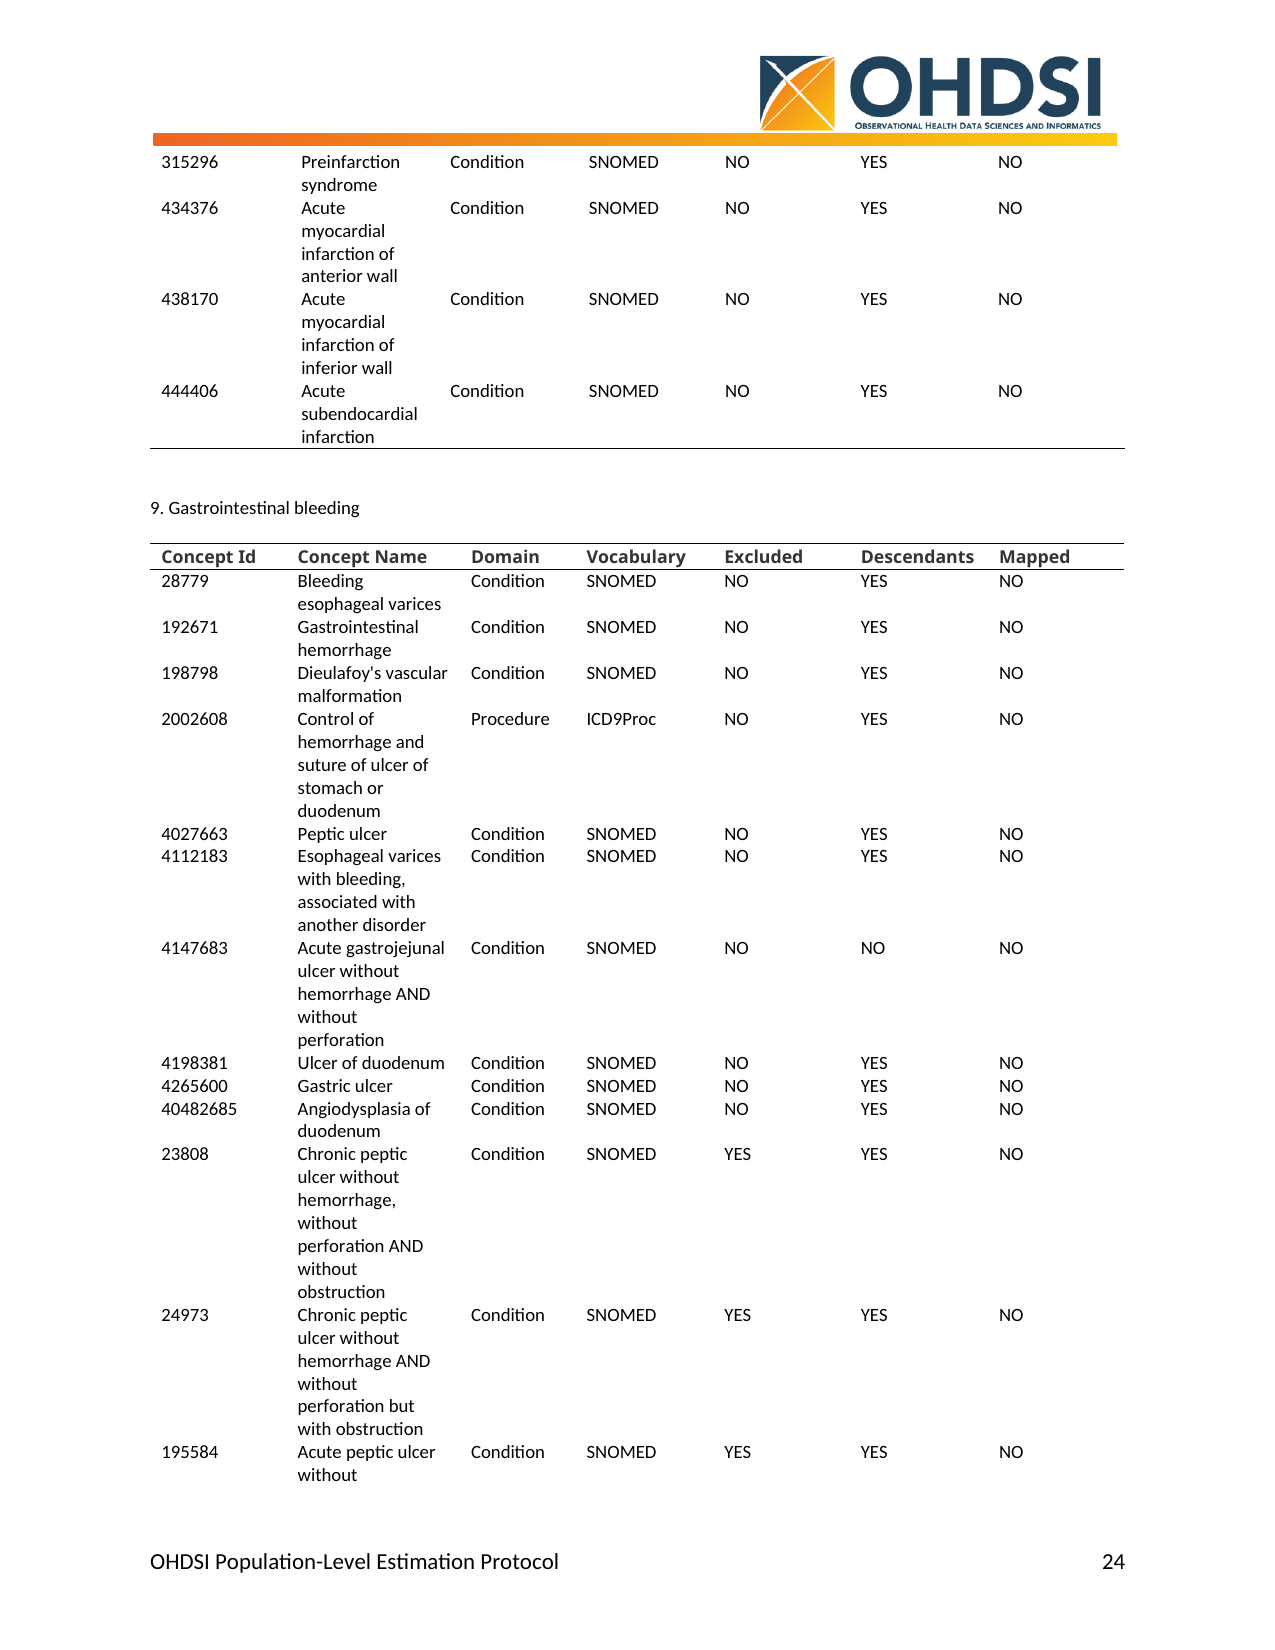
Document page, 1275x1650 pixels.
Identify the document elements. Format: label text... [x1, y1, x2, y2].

table_cell 444406 [150, 379, 290, 448]
table_cell SNOMED [578, 379, 714, 448]
table_header Concept Name [286, 544, 459, 568]
table_cell NO [988, 1440, 1124, 1486]
table_cell Condition [439, 150, 577, 196]
table_cell NO [987, 379, 1125, 448]
table_cell NO [988, 707, 1124, 822]
table_cell SNOMED [578, 196, 714, 287]
table_cell Acute myocardial infarction of inferior wall [290, 288, 439, 379]
table_cell NO [988, 845, 1124, 936]
table_cell Condition [460, 936, 575, 1051]
table_cell YES [849, 707, 988, 822]
picture [742, 42, 1118, 145]
table_cell Acute myocardial infarction of anterior wall [290, 196, 439, 287]
table_cell NO [713, 936, 849, 1051]
table_cell NO [713, 615, 849, 661]
table_cell NO [714, 288, 849, 379]
table_cell 4112183 [150, 845, 286, 936]
table_cell 192671 [150, 615, 286, 661]
table_cell NO [988, 822, 1124, 844]
table_cell SNOMED [575, 615, 713, 661]
table_cell YES [849, 1097, 988, 1142]
table_cell YES [849, 1303, 988, 1440]
table_cell Procedure [460, 707, 575, 822]
table_cell Preinfarction syndrome [290, 150, 439, 196]
table_cell Condition [439, 379, 577, 448]
table_cell NO [714, 150, 849, 196]
table_cell NO [713, 1051, 849, 1074]
table_cell Acute gastrojejunal ulcer without hemorrhage AND without perforation [286, 936, 459, 1051]
table_cell Chronic peptic ulcer without hemorrhage, without perforation AND without obstruction [286, 1143, 459, 1303]
table_cell 438170 [150, 288, 290, 379]
table_cell ICD9Proc [575, 707, 713, 822]
table_cell Condition [460, 1051, 575, 1074]
table_cell 2002608 [150, 707, 286, 822]
table_cell 4198381 [150, 1051, 286, 1074]
table_cell YES [849, 570, 988, 615]
table_header Descendants [849, 544, 988, 568]
table_cell NO [988, 570, 1124, 615]
table_cell 23808 [150, 1143, 286, 1303]
table_cell SNOMED [575, 570, 713, 615]
table_cell SNOMED [575, 845, 713, 936]
table_cell SNOMED [578, 150, 714, 196]
table_cell Condition [460, 1440, 575, 1486]
table_cell SNOMED [575, 1097, 713, 1142]
table_cell SNOMED [575, 1143, 713, 1303]
table_cell Condition [439, 196, 577, 287]
table_cell SNOMED [575, 661, 713, 707]
table_cell 24973 [150, 1303, 286, 1440]
table_cell Condition [460, 822, 575, 844]
table_cell Gastrointestinal hemorrhage [286, 615, 459, 661]
table_cell 315296 [150, 150, 290, 196]
table_cell SNOMED [575, 1051, 713, 1074]
table_cell 434376 [150, 196, 290, 287]
table_cell SNOMED [575, 1074, 713, 1097]
table_cell Condition [460, 615, 575, 661]
table_cell NO [713, 707, 849, 822]
table_cell NO [713, 822, 849, 844]
table_cell SNOMED [575, 1303, 713, 1440]
table_cell NO [713, 1074, 849, 1097]
table_cell YES [713, 1303, 849, 1440]
table_cell NO [988, 1097, 1124, 1142]
table_cell NO [988, 1303, 1124, 1440]
table_cell YES [849, 288, 987, 379]
text 9. Gastrointestinal bleeding [150, 496, 1125, 519]
table_header Mapped [988, 544, 1124, 568]
table_header Excluded [713, 544, 849, 568]
table_cell NO [987, 288, 1125, 379]
table_cell NO [714, 196, 849, 287]
table_cell NO [713, 661, 849, 707]
table_cell SNOMED [575, 936, 713, 1051]
table_cell NO [987, 150, 1125, 196]
table_cell NO [988, 1051, 1124, 1074]
table_cell YES [849, 196, 987, 287]
table_cell NO [714, 379, 849, 448]
table_cell Condition [460, 661, 575, 707]
table_cell 4147683 [150, 936, 286, 1051]
table_cell NO [988, 1074, 1124, 1097]
table_cell YES [849, 150, 987, 196]
table_cell Gastric ulcer [286, 1074, 459, 1097]
table_cell NO [987, 196, 1125, 287]
table_cell YES [849, 1440, 988, 1486]
table_cell NO [849, 936, 988, 1051]
table_cell 40482685 [150, 1097, 286, 1142]
table_cell Condition [460, 1074, 575, 1097]
table_cell YES [849, 615, 988, 661]
table_header Concept Id [150, 544, 286, 568]
table_cell NO [988, 936, 1124, 1051]
table_cell SNOMED [575, 822, 713, 844]
table_cell Angiodysplasia of duodenum [286, 1097, 459, 1142]
table_cell SNOMED [578, 288, 714, 379]
table_cell Ulcer of duodenum [286, 1051, 459, 1074]
table_cell YES [849, 822, 988, 844]
table_cell Esophageal varices with bleeding, associated with another disorder [286, 845, 459, 936]
table_header Domain [460, 544, 575, 568]
table_cell Acute subendocardial infarction [290, 379, 439, 448]
table_cell Acute peptic ulcer without hemorrhage AND without perforation but with obstruction [286, 1440, 459, 1486]
table_cell Condition [460, 1143, 575, 1303]
table_cell Condition [439, 288, 577, 379]
table_cell YES [849, 1051, 988, 1074]
table_cell Condition [460, 570, 575, 615]
table_cell 28779 [150, 570, 286, 615]
table_cell Control of hemorrhage and suture of ulcer of stomach or duodenum [286, 707, 459, 822]
table_cell Chronic peptic ulcer without hemorrhage AND without perforation but with obstruction [286, 1303, 459, 1440]
table_cell YES [849, 379, 987, 448]
table_cell Peptic ulcer [286, 822, 459, 844]
table_cell Dieulafoy's vascular malformation [286, 661, 459, 707]
table_cell YES [849, 661, 988, 707]
table_cell YES [713, 1143, 849, 1303]
table_cell 4265600 [150, 1074, 286, 1097]
table_cell YES [713, 1440, 849, 1486]
table_cell Condition [460, 1303, 575, 1440]
table_cell NO [713, 570, 849, 615]
table_cell YES [849, 1074, 988, 1097]
table_cell YES [849, 845, 988, 936]
table_cell NO [988, 1143, 1124, 1303]
table_cell 4027663 [150, 822, 286, 844]
table_cell Bleeding esophageal varices [286, 570, 459, 615]
table_cell YES [849, 1143, 988, 1303]
table_cell NO [988, 661, 1124, 707]
table_cell NO [713, 845, 849, 936]
table_cell NO [988, 615, 1124, 661]
table_cell Condition [460, 1097, 575, 1142]
table_cell SNOMED [575, 1440, 713, 1486]
table_cell NO [713, 1097, 849, 1142]
table_cell 198798 [150, 661, 286, 707]
table_cell Condition [460, 845, 575, 936]
table_cell 195584 [150, 1440, 286, 1486]
table_header Vocabulary [575, 544, 713, 568]
